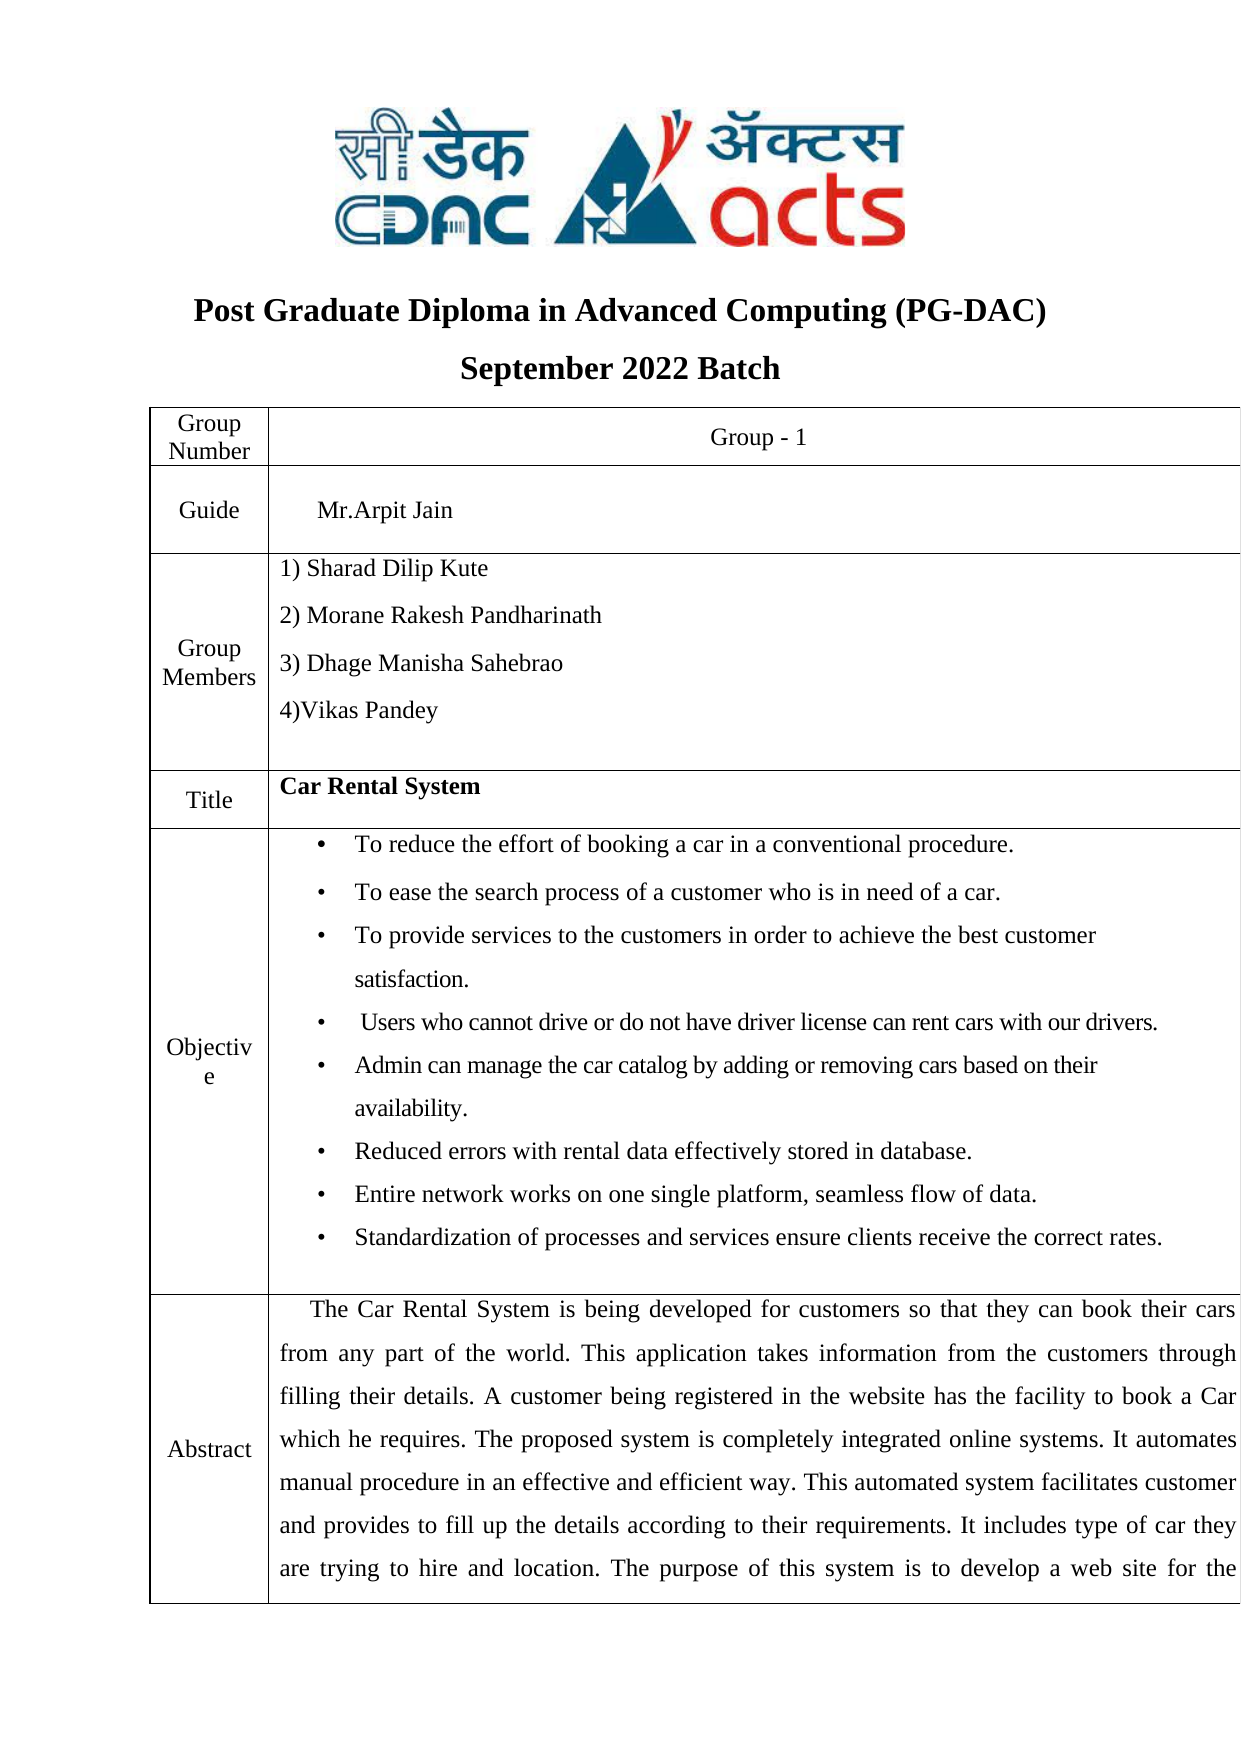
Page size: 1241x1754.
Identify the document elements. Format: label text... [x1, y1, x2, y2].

table_cell Objective [151, 829, 268, 1293]
picture [335, 107, 906, 247]
table_header Group - 1 [269, 408, 1240, 465]
text Post Graduate Diploma in Advanced Computing (PG-DAC) [150, 291, 1090, 329]
table_cell Group Members [151, 554, 268, 770]
table_cell Abstract [151, 1295, 268, 1603]
table_cell Guide [151, 466, 268, 552]
table_cell Car Rental System [269, 771, 1240, 828]
table_header Group Number [151, 408, 268, 465]
table_cell To reduce the effort of booking a car in a conventional procedure. To ease the search process of a customer who is in need of a car. To provide services to the customers in order to achieve the best customer satisfaction. Users who cannot drive or do not have driver license can rent cars with our drivers. Admin can manage the car catalog by adding or removing cars based on their availability. Reduced errors with rental data effectively stored in database. Entire network works on one single platform, seamless flow of data. Standardization of processes and services ensure clients receive the correct rates. [269, 829, 1240, 1293]
table_cell 1) Sharad Dilip Kute 2) Morane Rakesh Pandharinath 3) Dhage Manisha Sahebrao 4)Vikas Pandey [269, 554, 1240, 770]
table_cell Title [151, 771, 268, 828]
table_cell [269, 1295, 1240, 1603]
table_cell Mr.Arpit Jain [269, 466, 1240, 552]
text September 2022 Batch [150, 349, 1090, 387]
